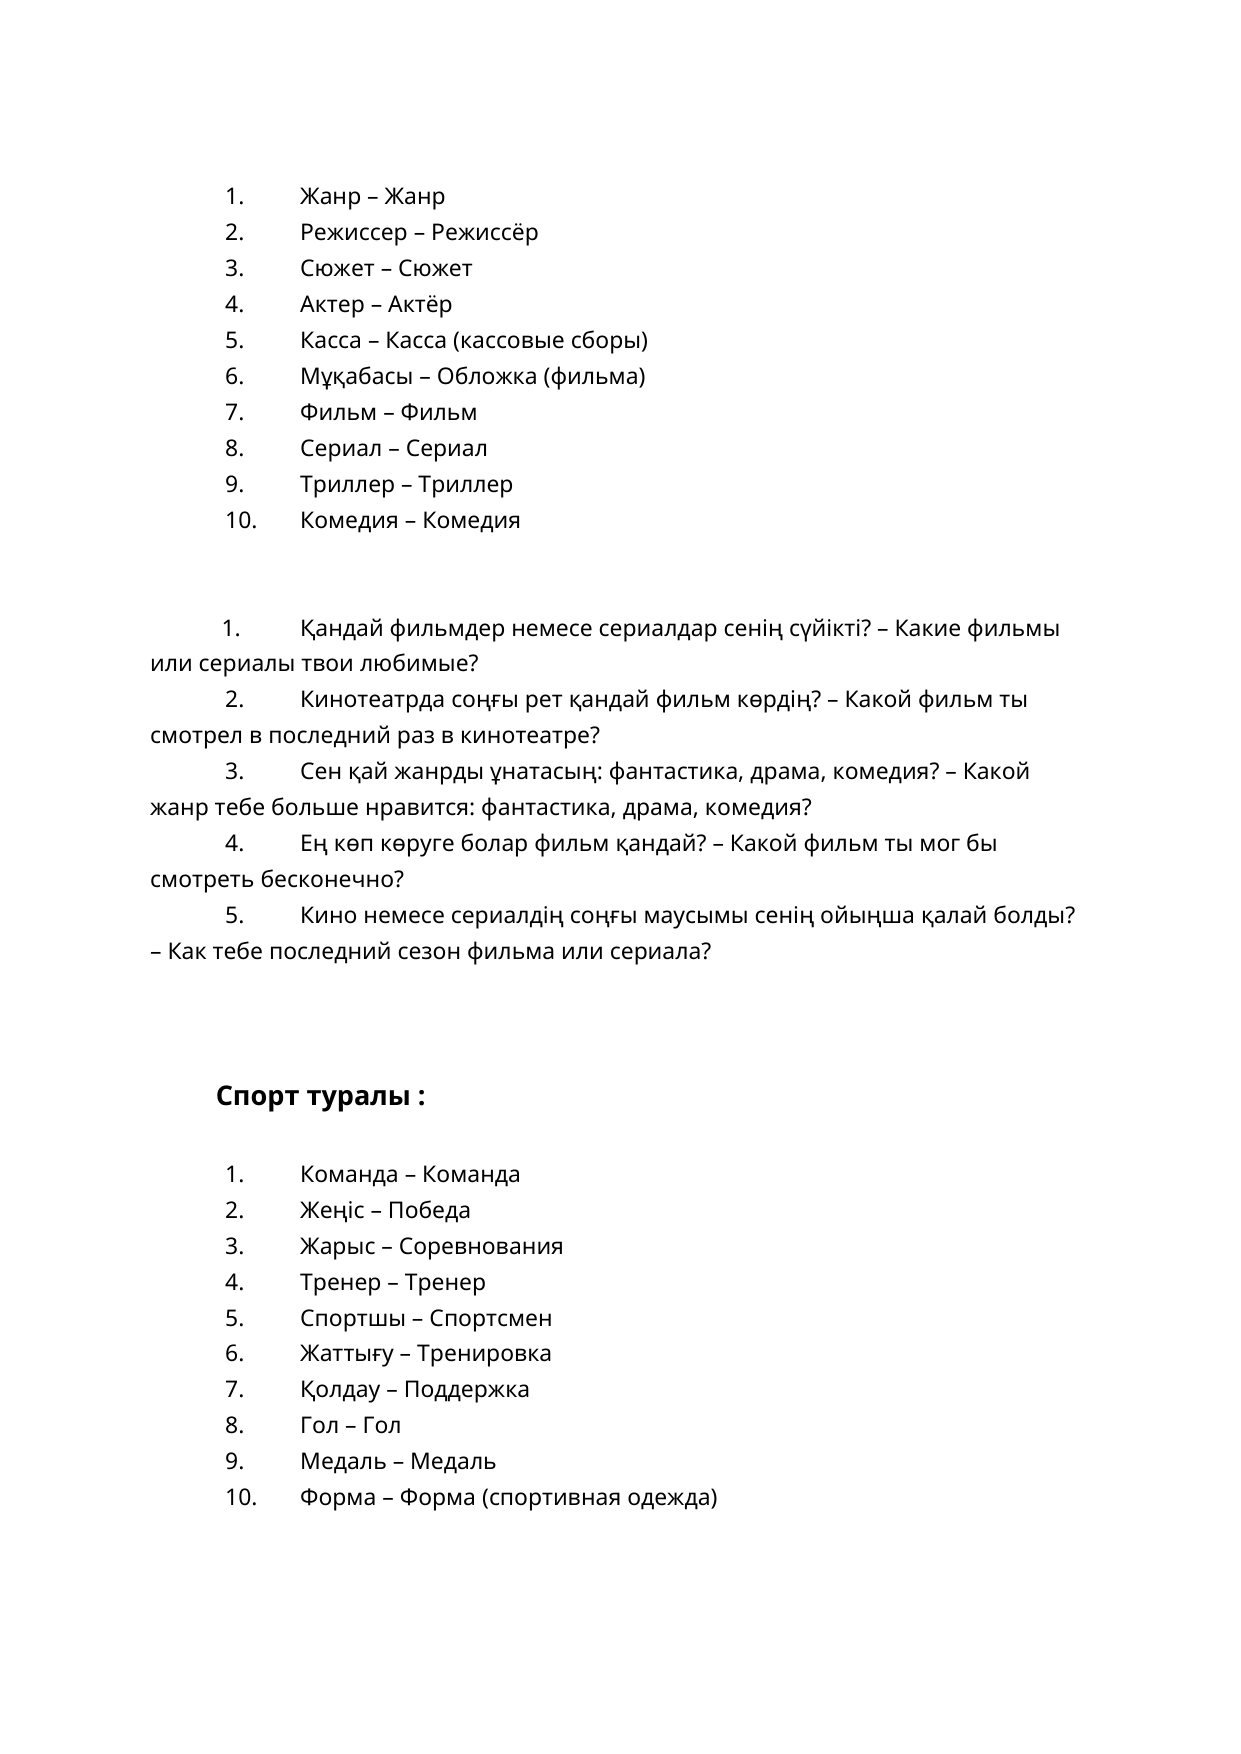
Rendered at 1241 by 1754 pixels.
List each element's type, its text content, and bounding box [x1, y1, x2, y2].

text 5. Касса – Касса (кассовые сборы) [150, 324, 1090, 355]
text 7. Қолдау – Поддержка [150, 1373, 1090, 1404]
text 6. Мұқабасы – Обложка (фильма) [150, 360, 1090, 391]
text 10. Комедия – Комедия [150, 504, 1090, 535]
text 8. Сериал – Сериал [150, 432, 1090, 463]
text 1. Команда – Команда [150, 1158, 1090, 1189]
text 4. Тренер – Тренер [150, 1266, 1090, 1297]
text 3. Жарыс – Соревнования [150, 1229, 1090, 1261]
text 8. Гол – Гол [150, 1409, 1090, 1441]
text Спорт туралы : [150, 1076, 1090, 1113]
text 5. Спортшы – Спортсмен [150, 1301, 1090, 1333]
text 9. Триллер – Триллер [150, 468, 1090, 499]
text 2. Режиссер – Режиссёр [150, 216, 1090, 247]
text 2. Жеңіс – Победа [150, 1194, 1090, 1225]
text 2. Кинотеатрда соңғы рет қандай фильм көрдің? – Какой фильм ты смотрел в последний раз в кинотеатре? [150, 683, 1090, 751]
text 9. Медаль – Медаль [150, 1445, 1090, 1476]
text 3. Сен қай жанрды ұнатасың: фантастика, драма, комедия? – Какой жанр тебе больше нравится: фантастика, драма, комедия? [150, 755, 1090, 822]
text 10. Форма – Форма (спортивная одежда) [150, 1481, 1090, 1512]
text 4. Ең көп көруге болар фильм қандай? – Какой фильм ты мог бы смотреть бесконечно? [150, 827, 1090, 894]
text 3. Сюжет – Сюжет [150, 252, 1090, 283]
text 1. Жанр – Жанр [150, 180, 1090, 211]
text 5. Кино немесе сериалдің соңғы маусымы сенің ойыңша қалай болды? – Как тебе последний сезон фильма или сериала? [150, 899, 1090, 966]
text 7. Фильм – Фильм [150, 396, 1090, 427]
text 4. Актер – Актёр [150, 288, 1090, 319]
text 1. Қандай фильмдер немесе сериалдар сенің сүйікті? – Какие фильмы или сериалы твои любимые? [150, 611, 1090, 679]
text 6. Жаттығу – Тренировка [150, 1337, 1090, 1369]
